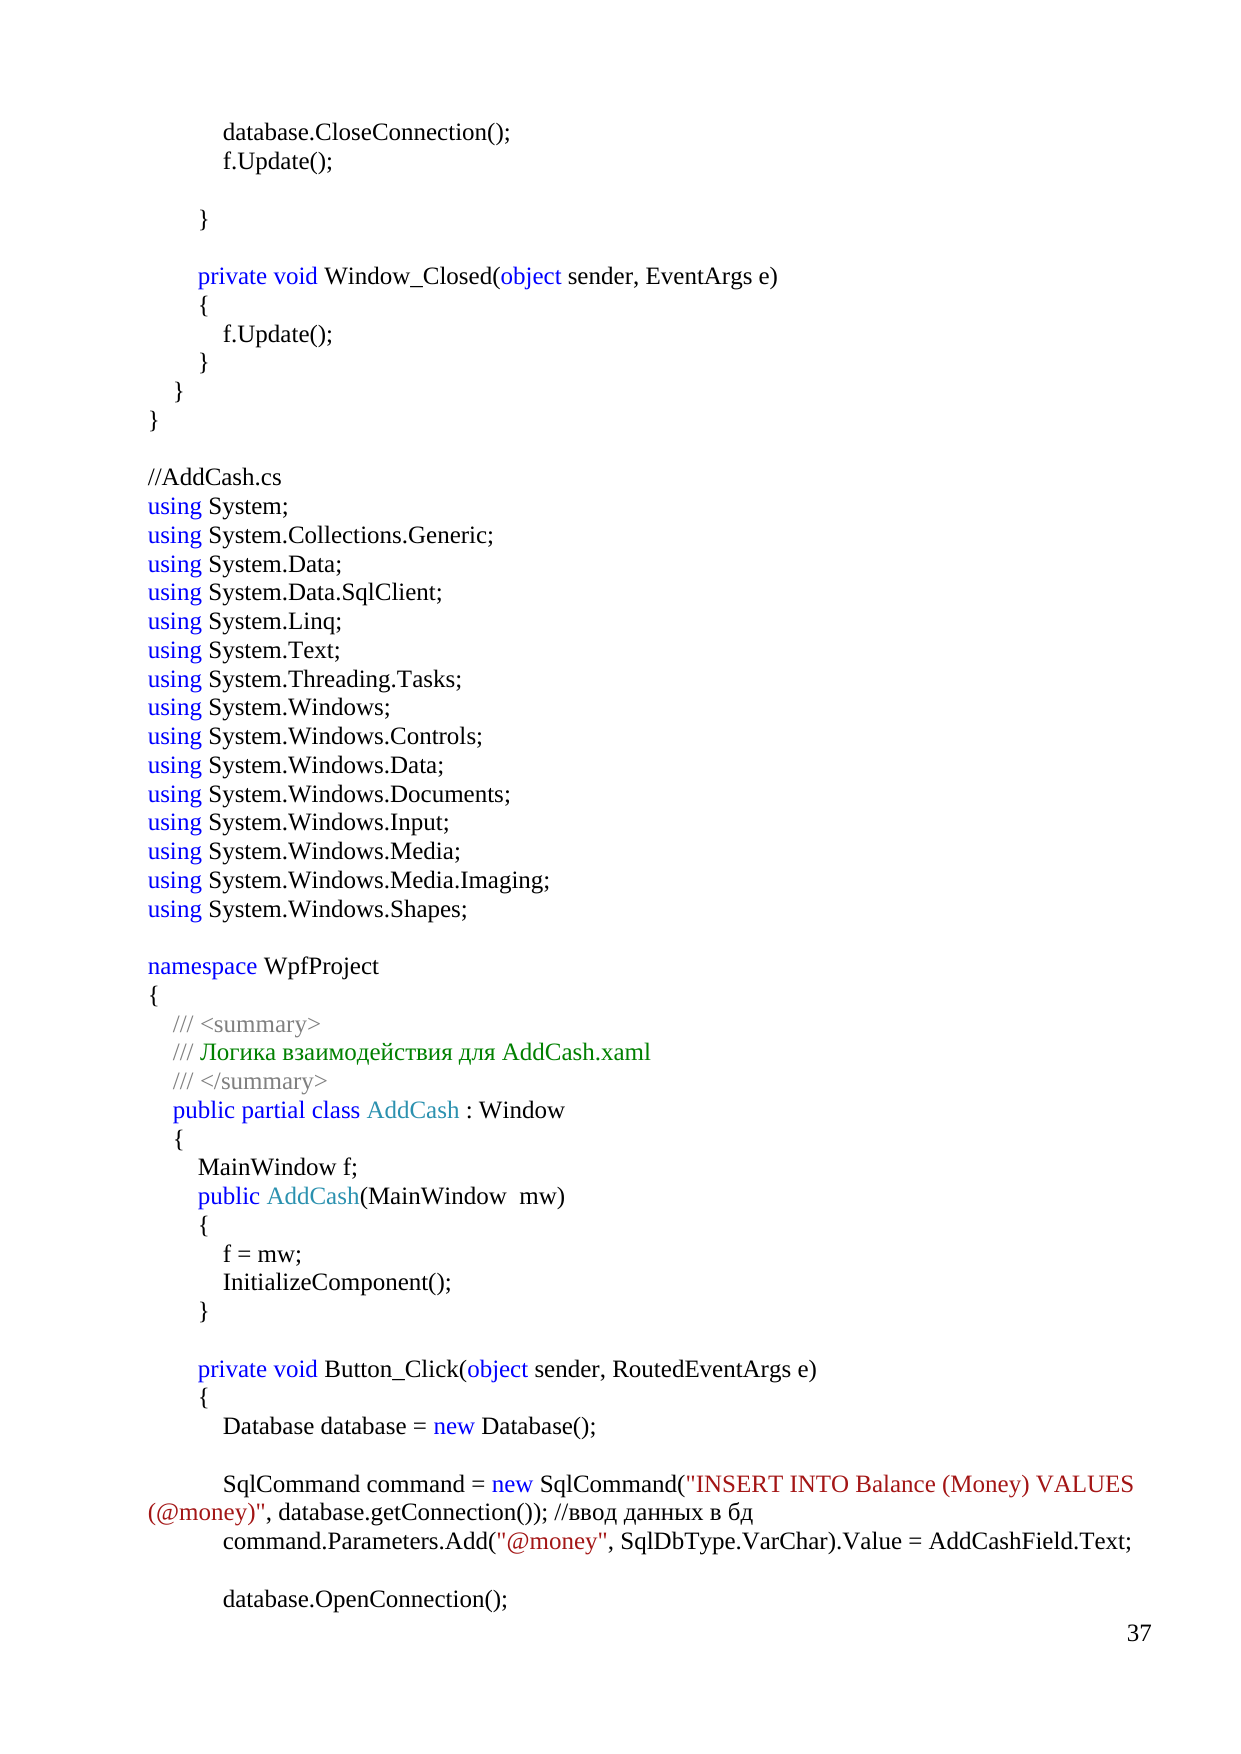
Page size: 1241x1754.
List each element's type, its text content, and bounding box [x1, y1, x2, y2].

text public AddCash(MainWindow mw) [148, 1181, 1152, 1210]
text using System.Data.SqlClient; [148, 577, 1152, 606]
text private void Button_Click(object sender, RoutedEventArgs e) [148, 1354, 1152, 1382]
text InitializeComponent(); [148, 1267, 1152, 1296]
text command.Parameters.Add("@money", SqlDbType.VarChar).Value = AddCashField.Text; [148, 1526, 1152, 1555]
text database.OpenConnection(); [148, 1584, 1152, 1612]
text using System.Windows.Documents; [148, 779, 1152, 807]
text f = mw; [148, 1239, 1152, 1267]
text using System.Windows.Data; [148, 750, 1152, 779]
text } [148, 376, 1152, 405]
text } [148, 204, 1152, 232]
text using System.Windows; [148, 692, 1152, 721]
text using System.Data; [148, 549, 1152, 577]
text f.Update(); [148, 146, 1152, 175]
text f.Update(); [148, 319, 1152, 347]
text { [148, 1124, 1152, 1152]
text Database database = new Database(); [148, 1411, 1152, 1440]
text using System.Linq; [148, 606, 1152, 635]
text database.CloseConnection(); [148, 117, 1152, 146]
text /// <summary> [148, 1009, 1152, 1037]
text private void Window_Closed(object sender, EventArgs e) [148, 261, 1152, 290]
text } [148, 1296, 1152, 1325]
text /// Логика взаимодействия для AddCash.xaml [148, 1037, 1152, 1066]
text SqlCommand command = new SqlCommand("INSERT INTO Balance (Money) VALUES (@money)", database.getConnection()); //ввод данных в бд [148, 1469, 1152, 1526]
text using System.Windows.Shapes; [148, 894, 1152, 922]
text using System.Windows.Media; [148, 836, 1152, 865]
text using System.Text; [148, 635, 1152, 664]
text { [148, 290, 1152, 319]
text namespace WpfProject [148, 951, 1152, 980]
text MainWindow f; [148, 1152, 1152, 1181]
text using System.Collections.Generic; [148, 520, 1152, 549]
text { [148, 1210, 1152, 1239]
text } [148, 347, 1152, 376]
text { [148, 980, 1152, 1009]
text } [148, 405, 1152, 434]
text /// </summary> [148, 1066, 1152, 1095]
text using System; [148, 491, 1152, 520]
text //AddCash.cs [148, 462, 1152, 491]
text { [148, 1382, 1152, 1411]
text public partial class AddCash : Window [148, 1095, 1152, 1124]
text using System.Threading.Tasks; [148, 664, 1152, 692]
text using System.Windows.Input; [148, 807, 1152, 836]
text using System.Windows.Media.Imaging; [148, 865, 1152, 894]
text using System.Windows.Controls; [148, 721, 1152, 750]
